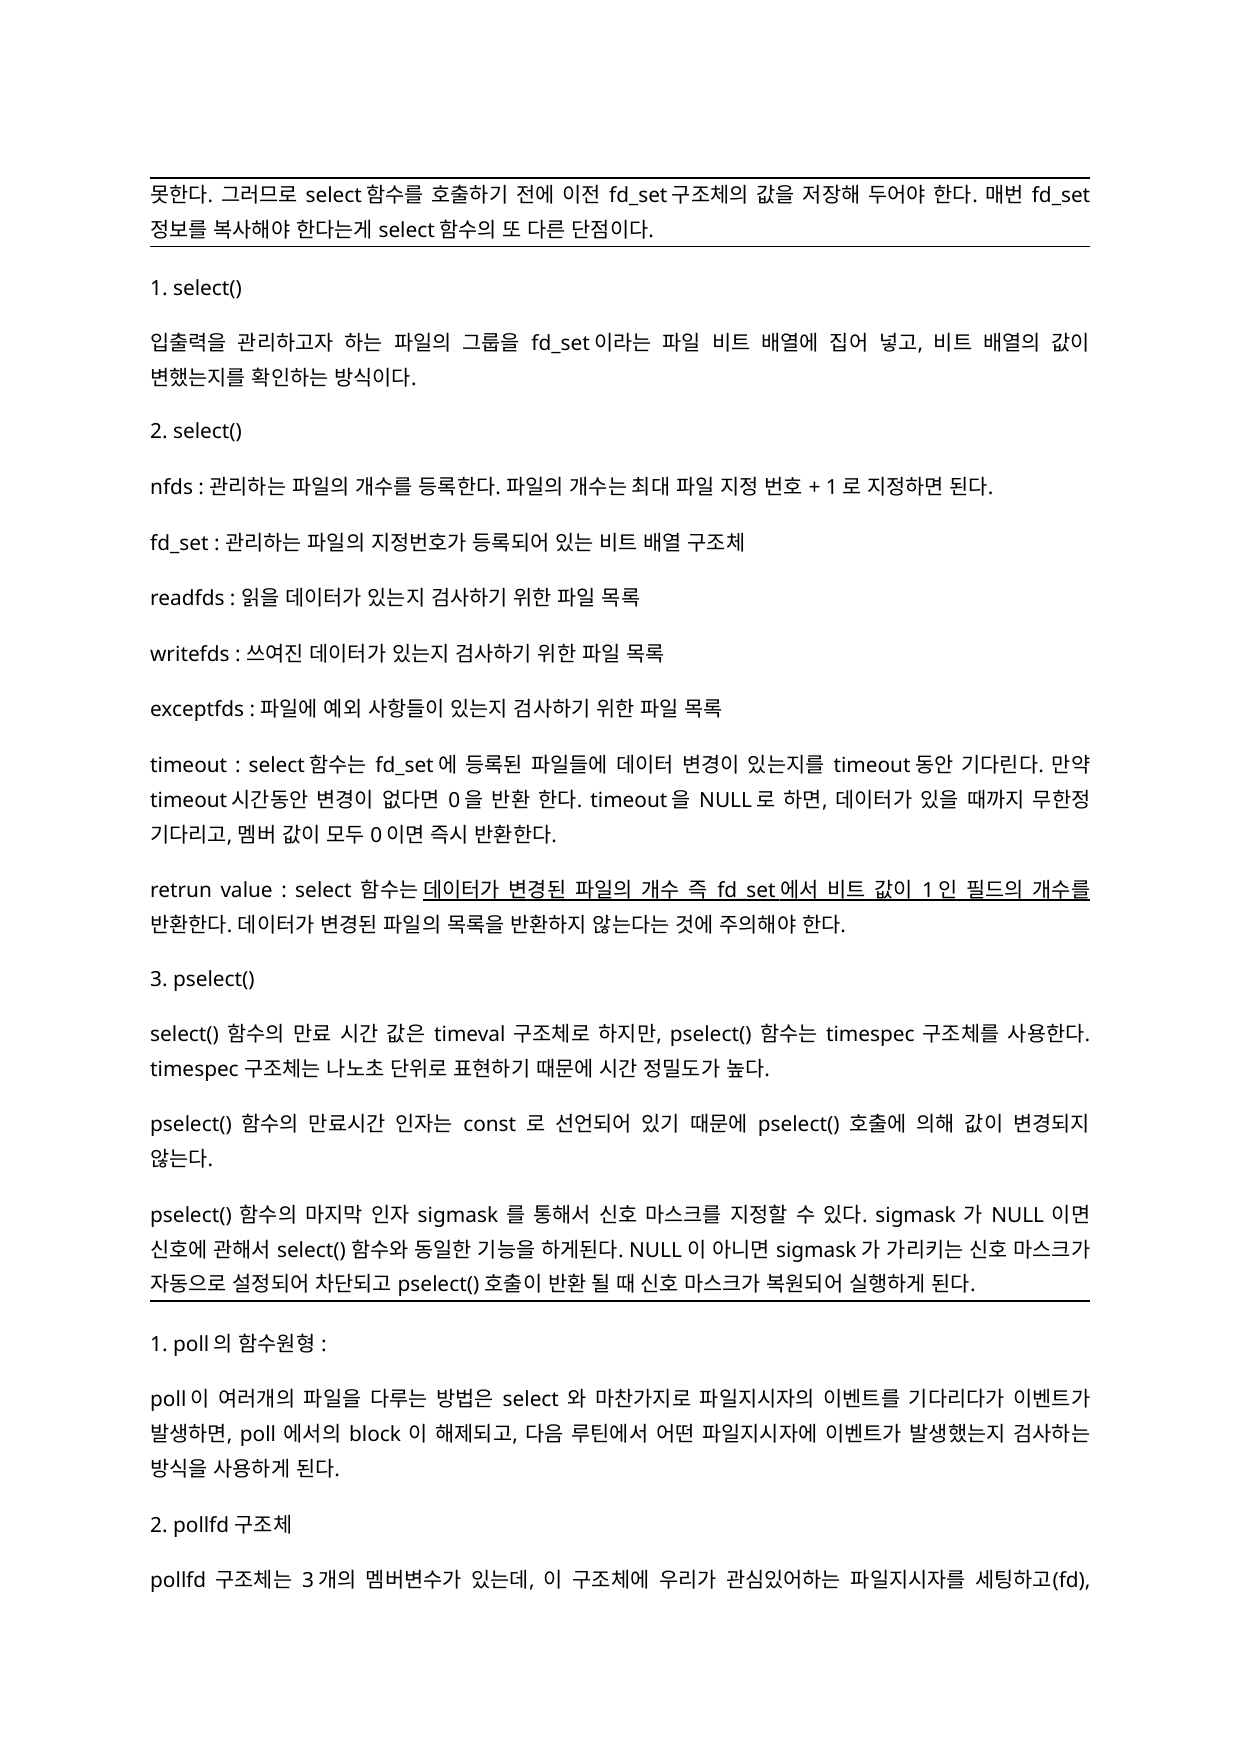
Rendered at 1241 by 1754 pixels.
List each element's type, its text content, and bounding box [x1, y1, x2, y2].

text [150, 1563, 1090, 1594]
text timeout : select함수는 fd_set에 등록된 파일들에 데이터 변경이 있는지를 timeout동안 기다린다. 만약 timeout시간동안 변경이 없다면 0을 반환 한다. timeout을 NULL로 하면, 데이터가 있을 때까지 무한정 기다리고, 멤버 값이 모두 0이면 즉시 반환한다. [150, 748, 1090, 848]
text 1. select() [150, 273, 1090, 301]
text 입출력을 관리하고자 하는 파일의 그룹을 fd_set이라는 파일 비트 배열에 집어 넣고, 비트 배열의 값이 변했는지를 확인하는 방식이다. [150, 326, 1090, 391]
text 1. poll의 함수원형 : [150, 1327, 1090, 1357]
text pselect() 함수의 만료시간 인자는 const 로 선언되어 있기 때문에 pselect() 호출에 의해 값이 변경되지 않는다. [150, 1108, 1090, 1173]
text retrun value : select 함수는 데이터가 변경된 파일의 개수 즉 fd_set에서 비트 값이 1인 필드의 개수를 반환한다. 데이터가 변경된 파일의 목록을 반환하지 않는다는 것에 주의해야 한다. [150, 873, 1090, 938]
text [150, 179, 1090, 246]
text readfds : 읽을 데이터가 있는지 검사하기 위한 파일 목록 [150, 581, 1090, 612]
text 2. pollfd 구조체 [150, 1508, 1090, 1538]
text exceptfds : 파일에 예외 사항들이 있는지 검사하기 위한 파일 목록 [150, 693, 1090, 723]
text poll이 여러개의 파일을 다루는 방법은 select 와 마찬가지로 파일지시자의 이벤트를 기다리다가 이벤트가 발생하면, poll 에서의 block 이 해제되고, 다음 루틴에서 어떤 파일지시자에 이벤트가 발생했는지 검사하는 방식을 사용하게 된다. [150, 1383, 1090, 1482]
text writefds : 쓰여진 데이터가 있는지 검사하기 위한 파일 목록 [150, 637, 1090, 667]
text select() 함수의 만료 시간 값은 timeval 구조체로 하지만, pselect() 함수는 timespec 구조체를 사용한다. timespec 구조체는 나노초 단위로 표현하기 때문에 시간 정밀도가 높다. [150, 1017, 1090, 1082]
text 3. pselect() [150, 964, 1090, 992]
text fd_set : 관리하는 파일의 지정번호가 등록되어 있는 비트 배열 구조체 [150, 526, 1090, 556]
text pselect() 함수의 마지막 인자 sigmask 를 통해서 신호 마스크를 지정할 수 있다. sigmask 가 NULL 이면 신호에 관해서 select() 함수와 동일한 기능을 하게된다. NULL 이 아니면 sigmask 가 가리키는 신호 마스크가 자동으로 설정되어 차단되고 pselect() 호출이 반환 될 때 신호 마스크가 복원되어 실행하게 된다. [150, 1198, 1090, 1300]
text nfds : 관리하는 파일의 개수를 등록한다. 파일의 개수는 최대 파일 지정 번호 + 1로 지정하면 된다. [150, 470, 1090, 500]
text 2. select() [150, 417, 1090, 445]
